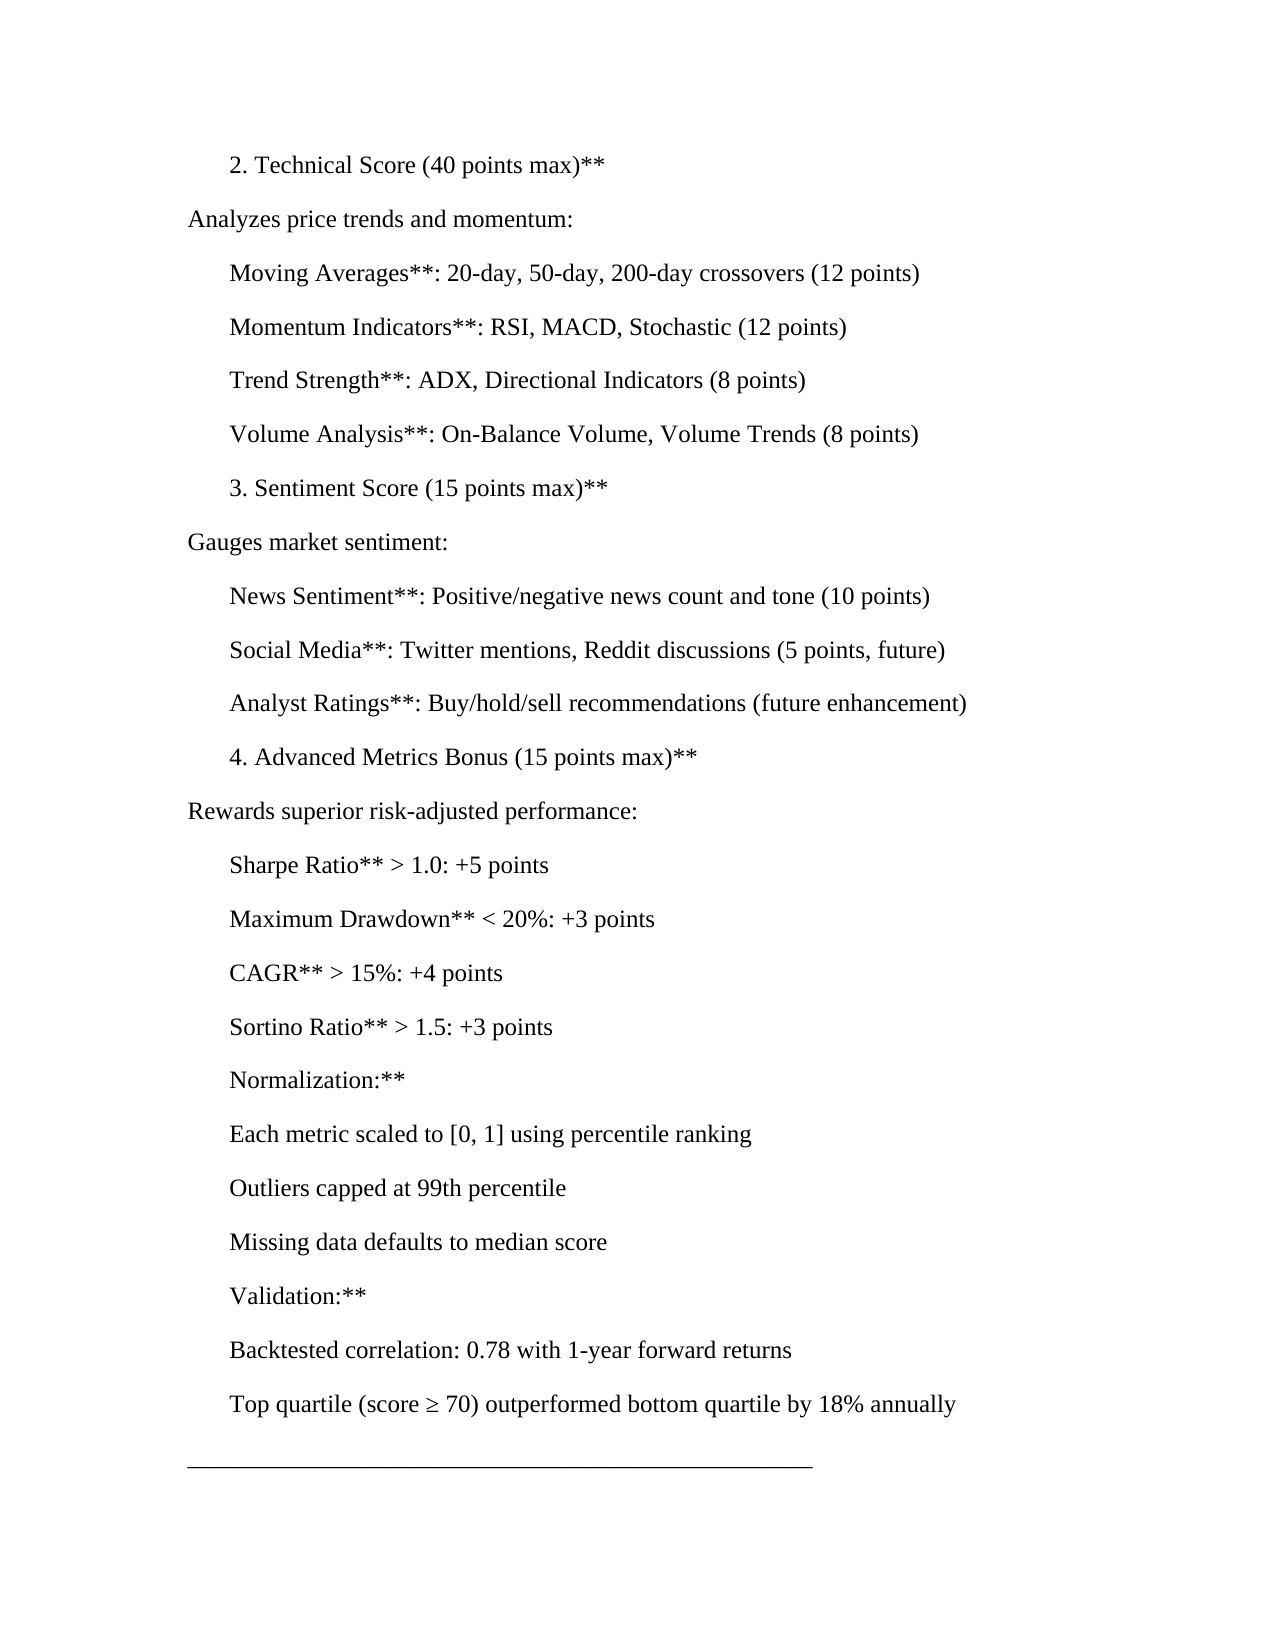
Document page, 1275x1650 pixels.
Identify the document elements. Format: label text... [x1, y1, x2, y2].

text 4. Advanced Metrics Bonus (15 points max)** [229, 742, 1087, 771]
text Momentum Indicators**: RSI, MACD, Stochastic (12 points) [229, 312, 1087, 340]
text Analyzes price trends and momentum: [187, 204, 1087, 233]
text News Sentiment**: Positive/negative news count and tone (10 points) [229, 581, 1087, 609]
text Maximum Drawdown** < 20%: +3 points [229, 904, 1087, 933]
text Analyst Ratings**: Buy/hold/sell recommendations (future enhancement) [229, 688, 1087, 717]
text Gauges market sentiment: [187, 527, 1087, 556]
text Missing data defaults to median score [229, 1227, 1087, 1256]
text Social Media**: Twitter mentions, Reddit discussions (5 points, future) [229, 635, 1087, 663]
text Sortino Ratio** > 1.5: +3 points [229, 1012, 1087, 1040]
text Top quartile (score ≥ 70) outperformed bottom quartile by 18% annually [229, 1389, 1087, 1417]
text __________________________________________________ [187, 1442, 1087, 1471]
text Validation:** [229, 1281, 1087, 1310]
text Trend Strength**: ADX, Directional Indicators (8 points) [229, 365, 1087, 394]
text Moving Averages**: 20-day, 50-day, 200-day crossovers (12 points) [229, 258, 1087, 286]
text Sharpe Ratio** > 1.0: +5 points [229, 850, 1087, 879]
text Rewards superior risk-adjusted performance: [187, 796, 1087, 825]
text Outliers capped at 99th percentile [229, 1173, 1087, 1202]
text 3. Sentiment Score (15 points max)** [229, 473, 1087, 502]
text CAGR** > 15%: +4 points [229, 958, 1087, 987]
text Backtested correlation: 0.78 with 1-year forward returns [229, 1335, 1087, 1363]
text 2. Technical Score (40 points max)** [229, 150, 1087, 179]
text Normalization:** [229, 1066, 1087, 1094]
text Volume Analysis**: On-Balance Volume, Volume Trends (8 points) [229, 419, 1087, 448]
text Each metric scaled to [0, 1] using percentile ranking [229, 1119, 1087, 1148]
